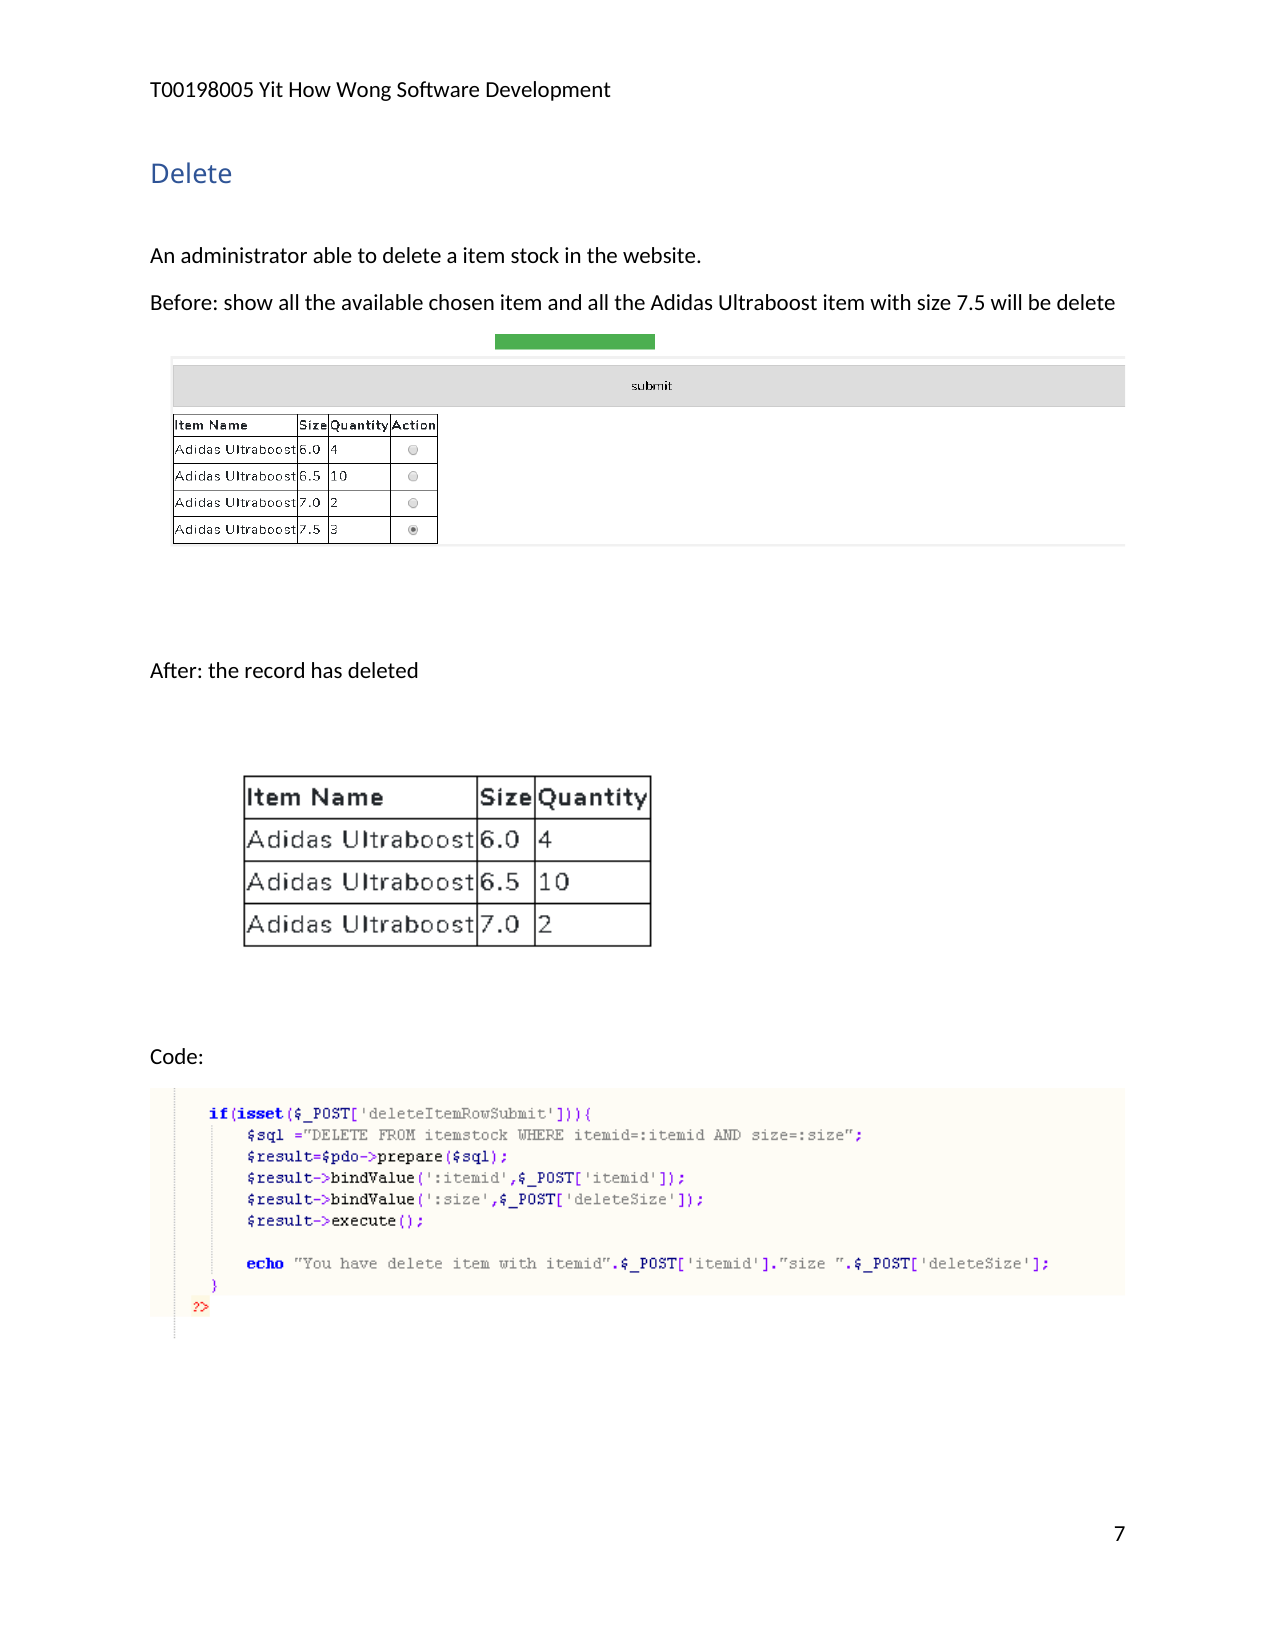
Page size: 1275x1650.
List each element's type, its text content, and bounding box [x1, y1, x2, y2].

picture [150, 1088, 1125, 1341]
picture [150, 334, 1125, 637]
text An administrator able to delete a item stock in the website. [150, 241, 1125, 269]
text After: the record has deleted [150, 656, 1125, 684]
picture [150, 702, 722, 1024]
text Before: show all the available chosen item and all the Adidas Ultraboost item with size 7.5 will be delete [150, 288, 1125, 316]
subtitle Delete [150, 154, 1125, 191]
text Code: [150, 1042, 1125, 1070]
